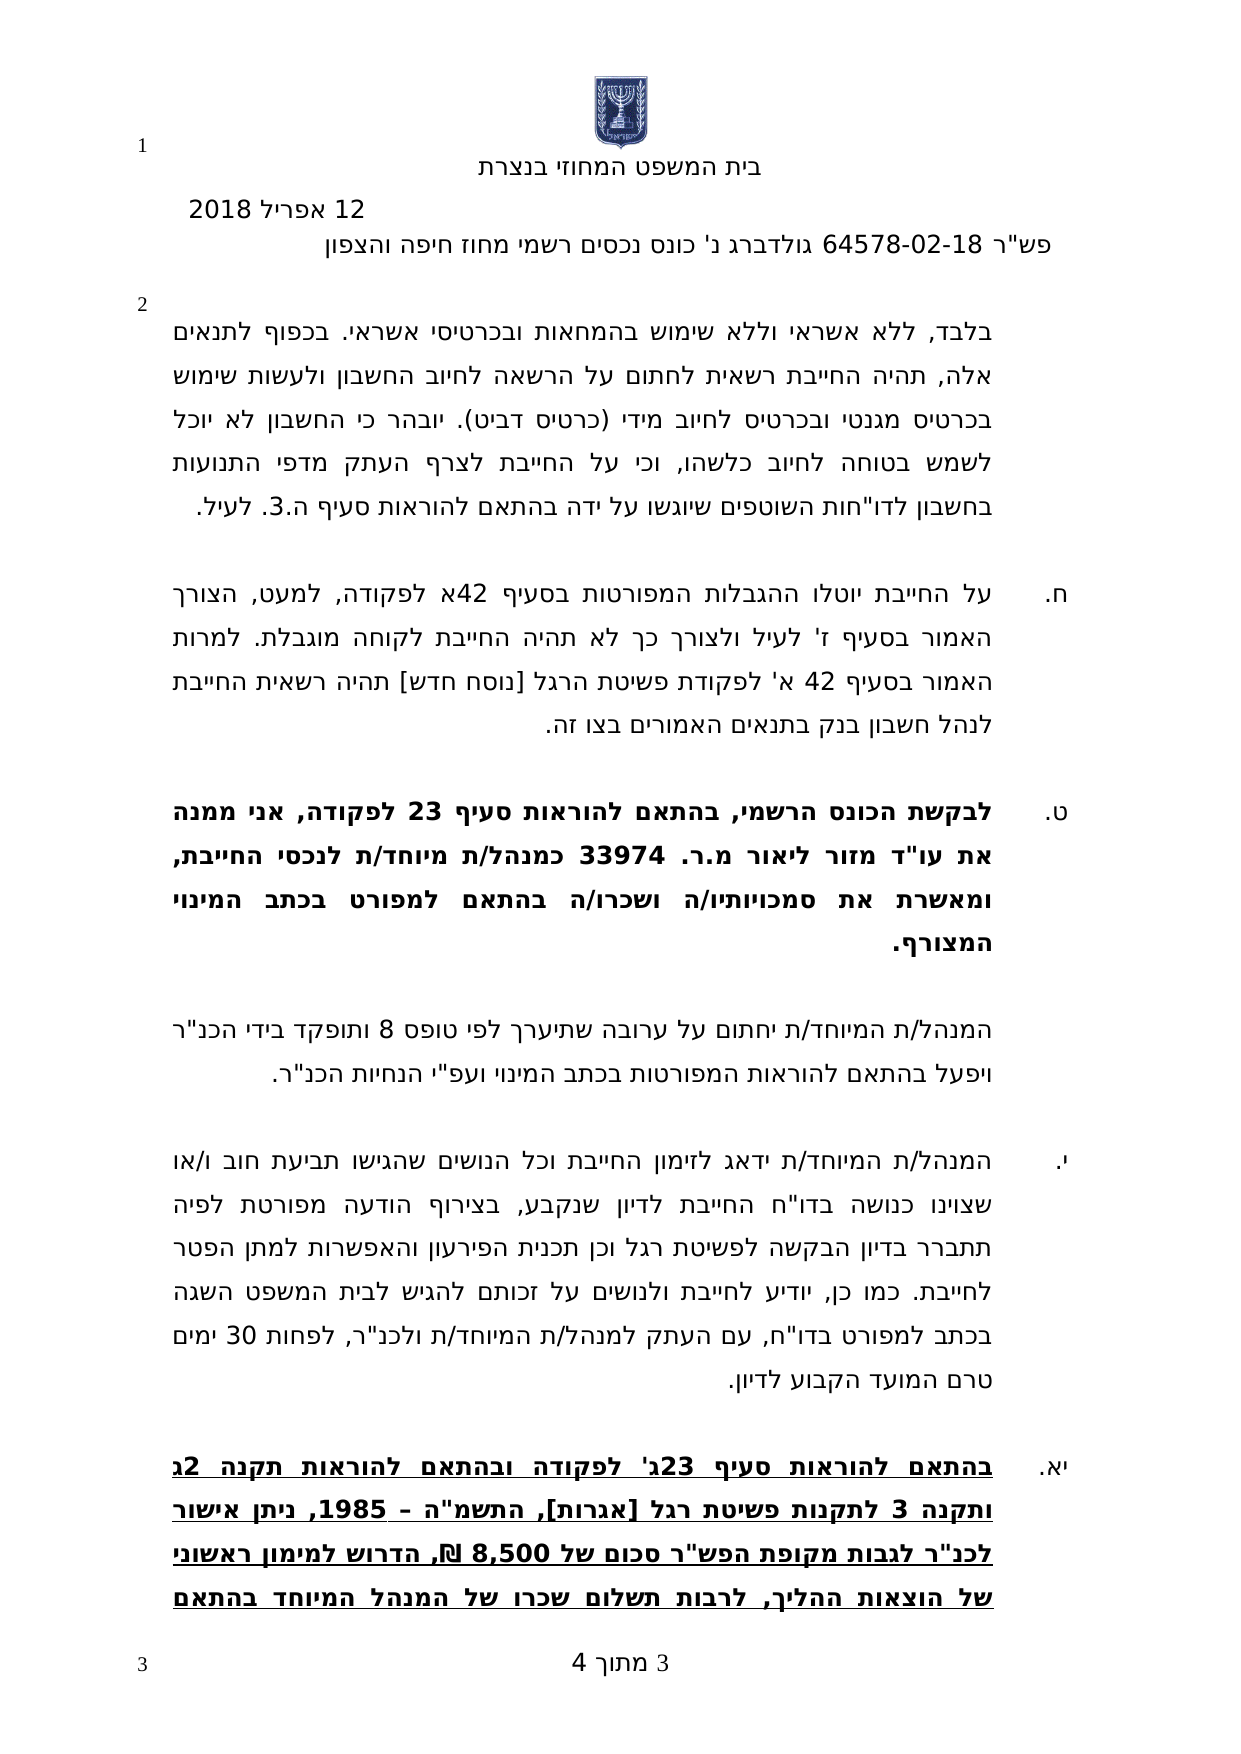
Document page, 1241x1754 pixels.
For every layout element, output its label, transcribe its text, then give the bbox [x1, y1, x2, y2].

picture [589, 75, 651, 152]
